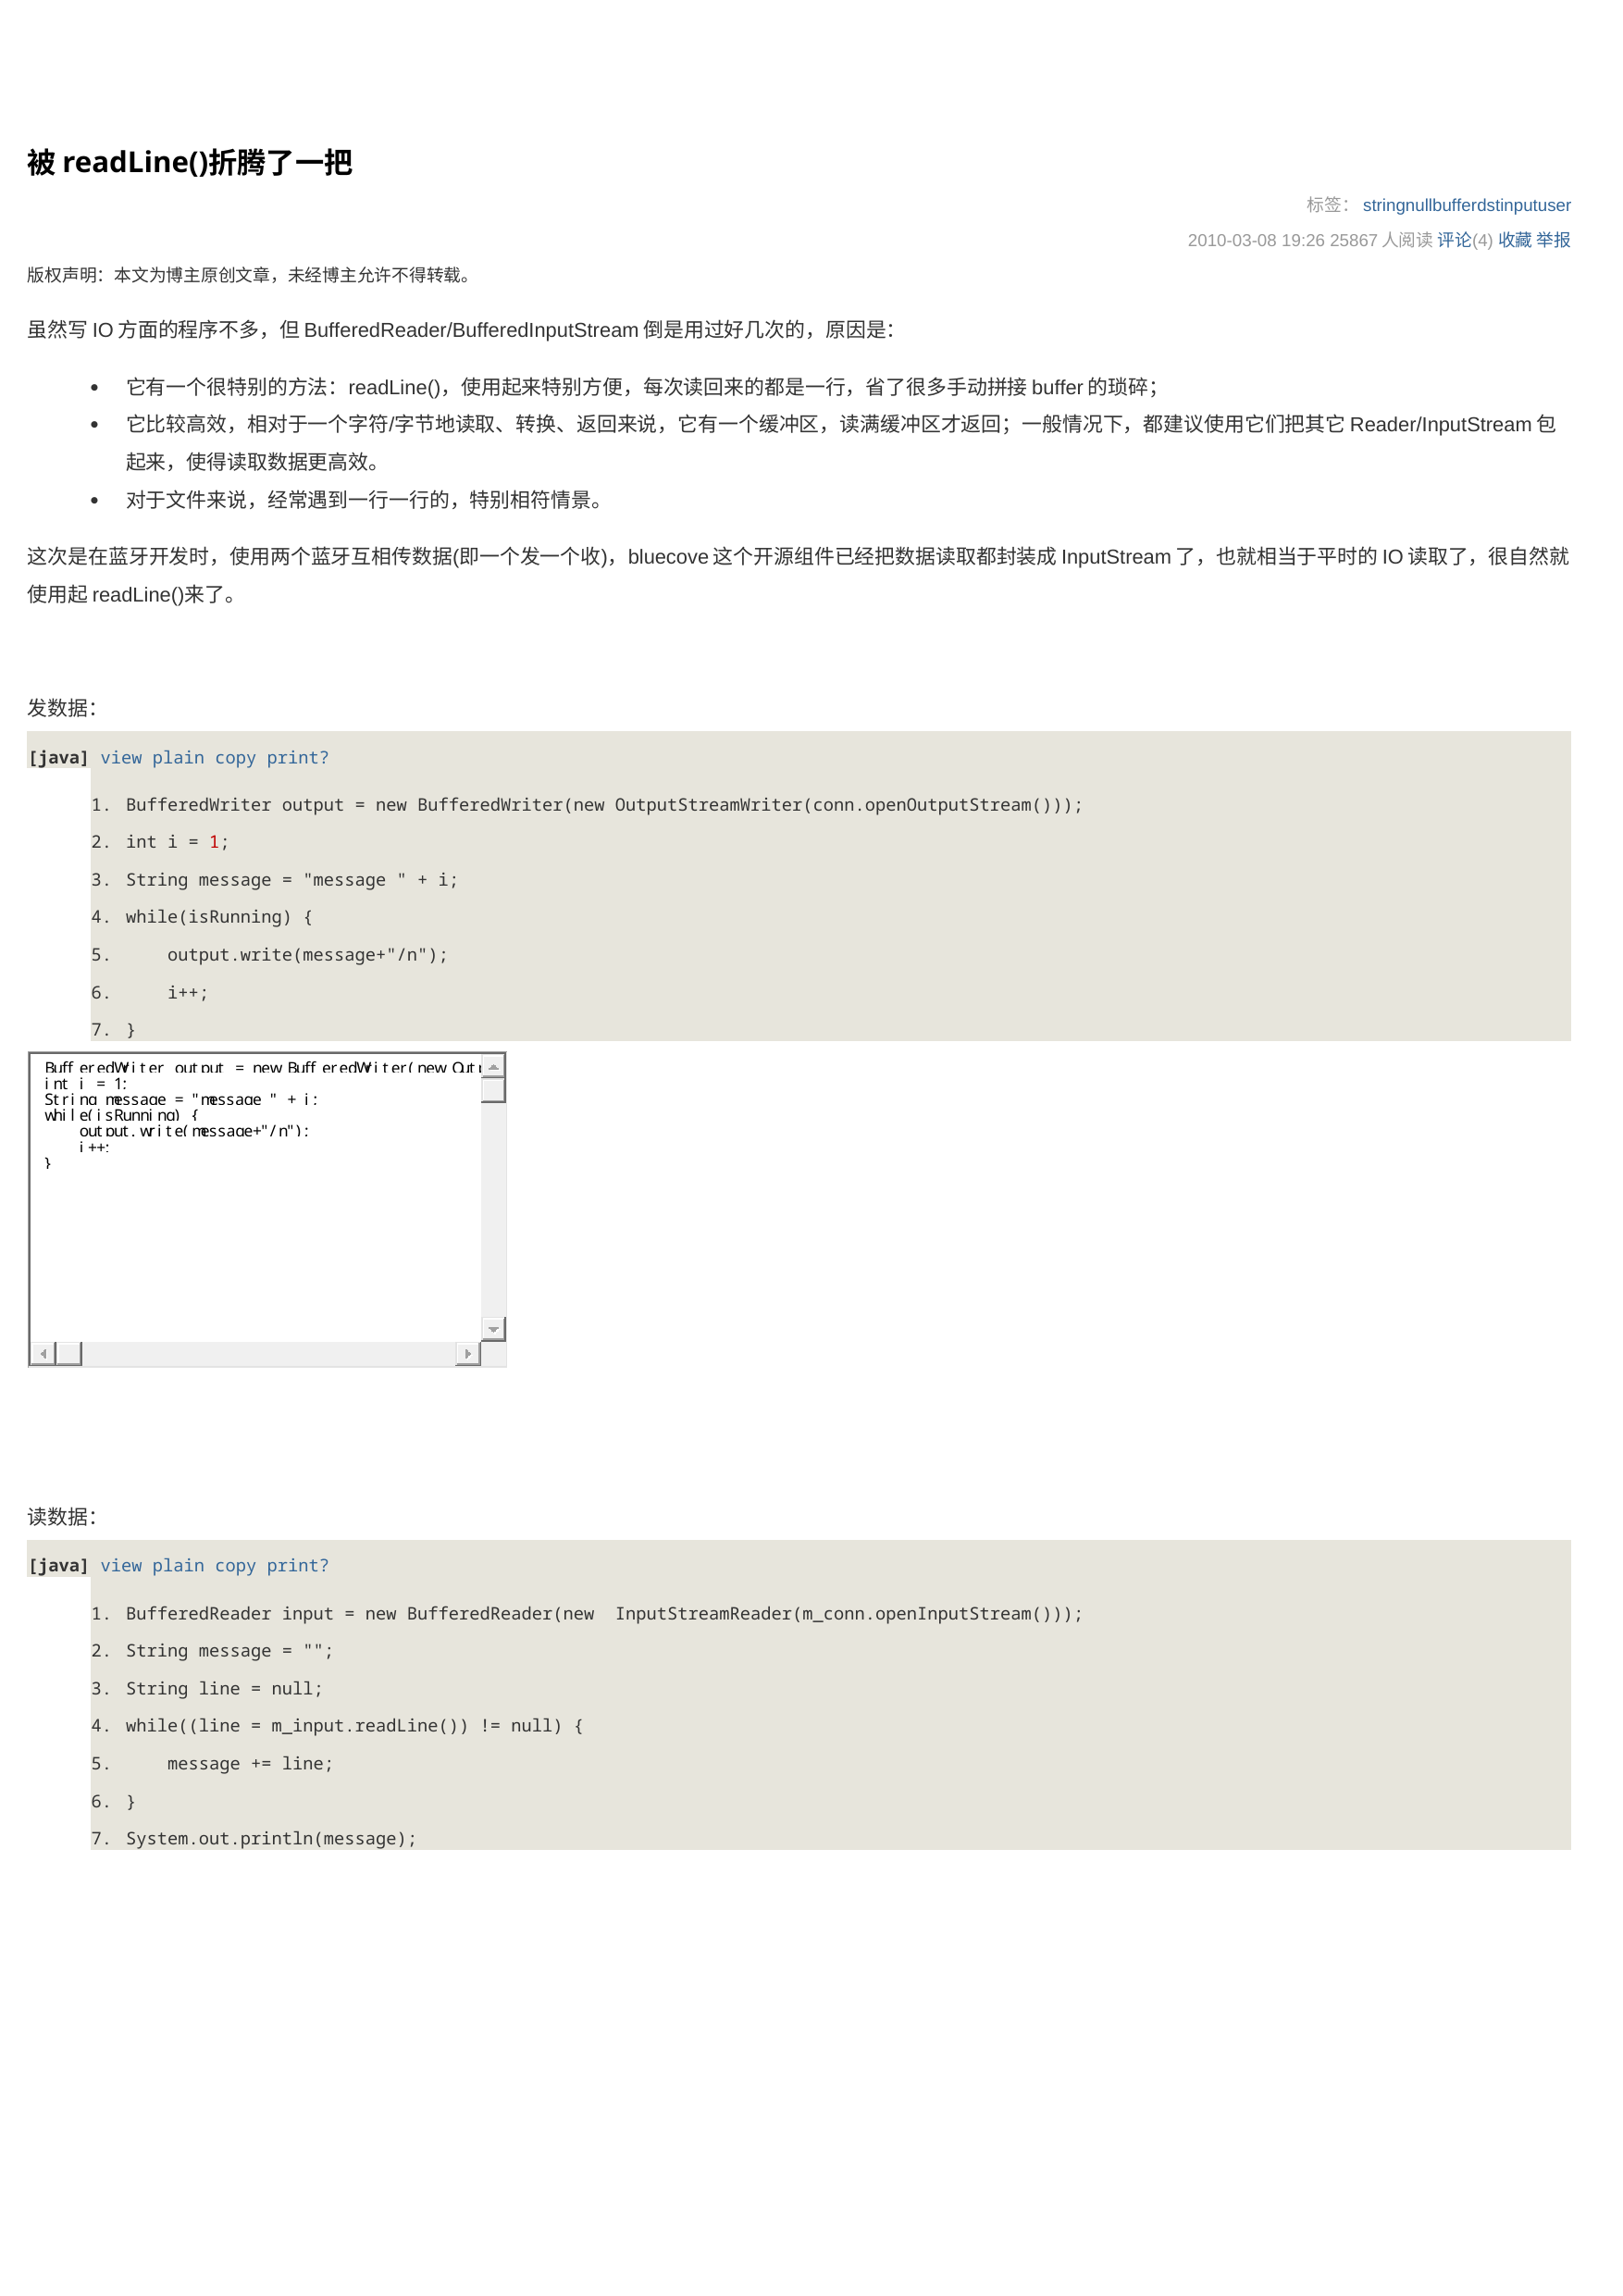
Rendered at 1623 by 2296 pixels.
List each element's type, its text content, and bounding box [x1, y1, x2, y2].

text 发数据： [27, 684, 1571, 721]
list 对于文件来说，经常遇到一行一行的，特别相符情景。 [91, 476, 1571, 513]
text 标签： stringnullbufferdstinputuser [27, 182, 1571, 217]
list int i = 1; [91, 815, 1571, 853]
list String message = "message " + i; [91, 853, 1571, 891]
list } [91, 1003, 1571, 1041]
list output.write(message+"/n"); [91, 928, 1571, 966]
list } [91, 1775, 1571, 1812]
list message += line; [91, 1737, 1571, 1775]
text 版权声明：本文为博主原创文章，未经博主允许不得转载。 [27, 261, 1571, 286]
list 它比较高效，相对于一个字符/字节地读取、转换、返回来说，它有一个缓冲区，读满缓冲区才返回；一般情况下，都建议使用它们把其它Reader/InputStream包起来，使得读取数据更高效。 [91, 400, 1571, 476]
text 被readLine()折腾了一把 [27, 139, 1571, 182]
list i++; [91, 966, 1571, 1003]
text [java] view plain copy print? [27, 731, 1571, 768]
list String message = ""; [91, 1624, 1571, 1662]
list while((line = m_input.readLine()) != null) { [91, 1700, 1571, 1737]
text 这次是在蓝牙开发时，使用两个蓝牙互相传数据(即一个发一个收)，bluecove这个开源组件已经把数据读取都封装成InputStream了，也就相当于平时的IO读取了，很自然就使用起readLine()来了。 [27, 532, 1571, 607]
list 它有一个很特别的方法：readLine()，使用起来特别方便，每次读回来的都是一行，省了很多手动拼接buffer的琐碎； [91, 363, 1571, 400]
list String line = null; [91, 1662, 1571, 1700]
text 虽然写IO方面的程序不多，但BufferedReader/BufferedInputStream倒是用过好几次的，原因是： [27, 305, 1571, 343]
list BufferedWriter output = new BufferedWriter(new OutputStreamWriter(conn.openOutputStream())); [91, 778, 1571, 815]
list System.out.println(message); [91, 1812, 1571, 1850]
list while(isRunning) { [91, 891, 1571, 928]
text 读数据： [27, 1493, 1571, 1530]
text 2010-03-08 19:26 25867人阅读 评论(4) 收藏 举报 [27, 217, 1571, 252]
list BufferedReader input = new BufferedReader(new InputStreamReader(m_conn.openInputStream())); [91, 1587, 1571, 1624]
text [java] view plain copy print? [27, 1540, 1571, 1577]
